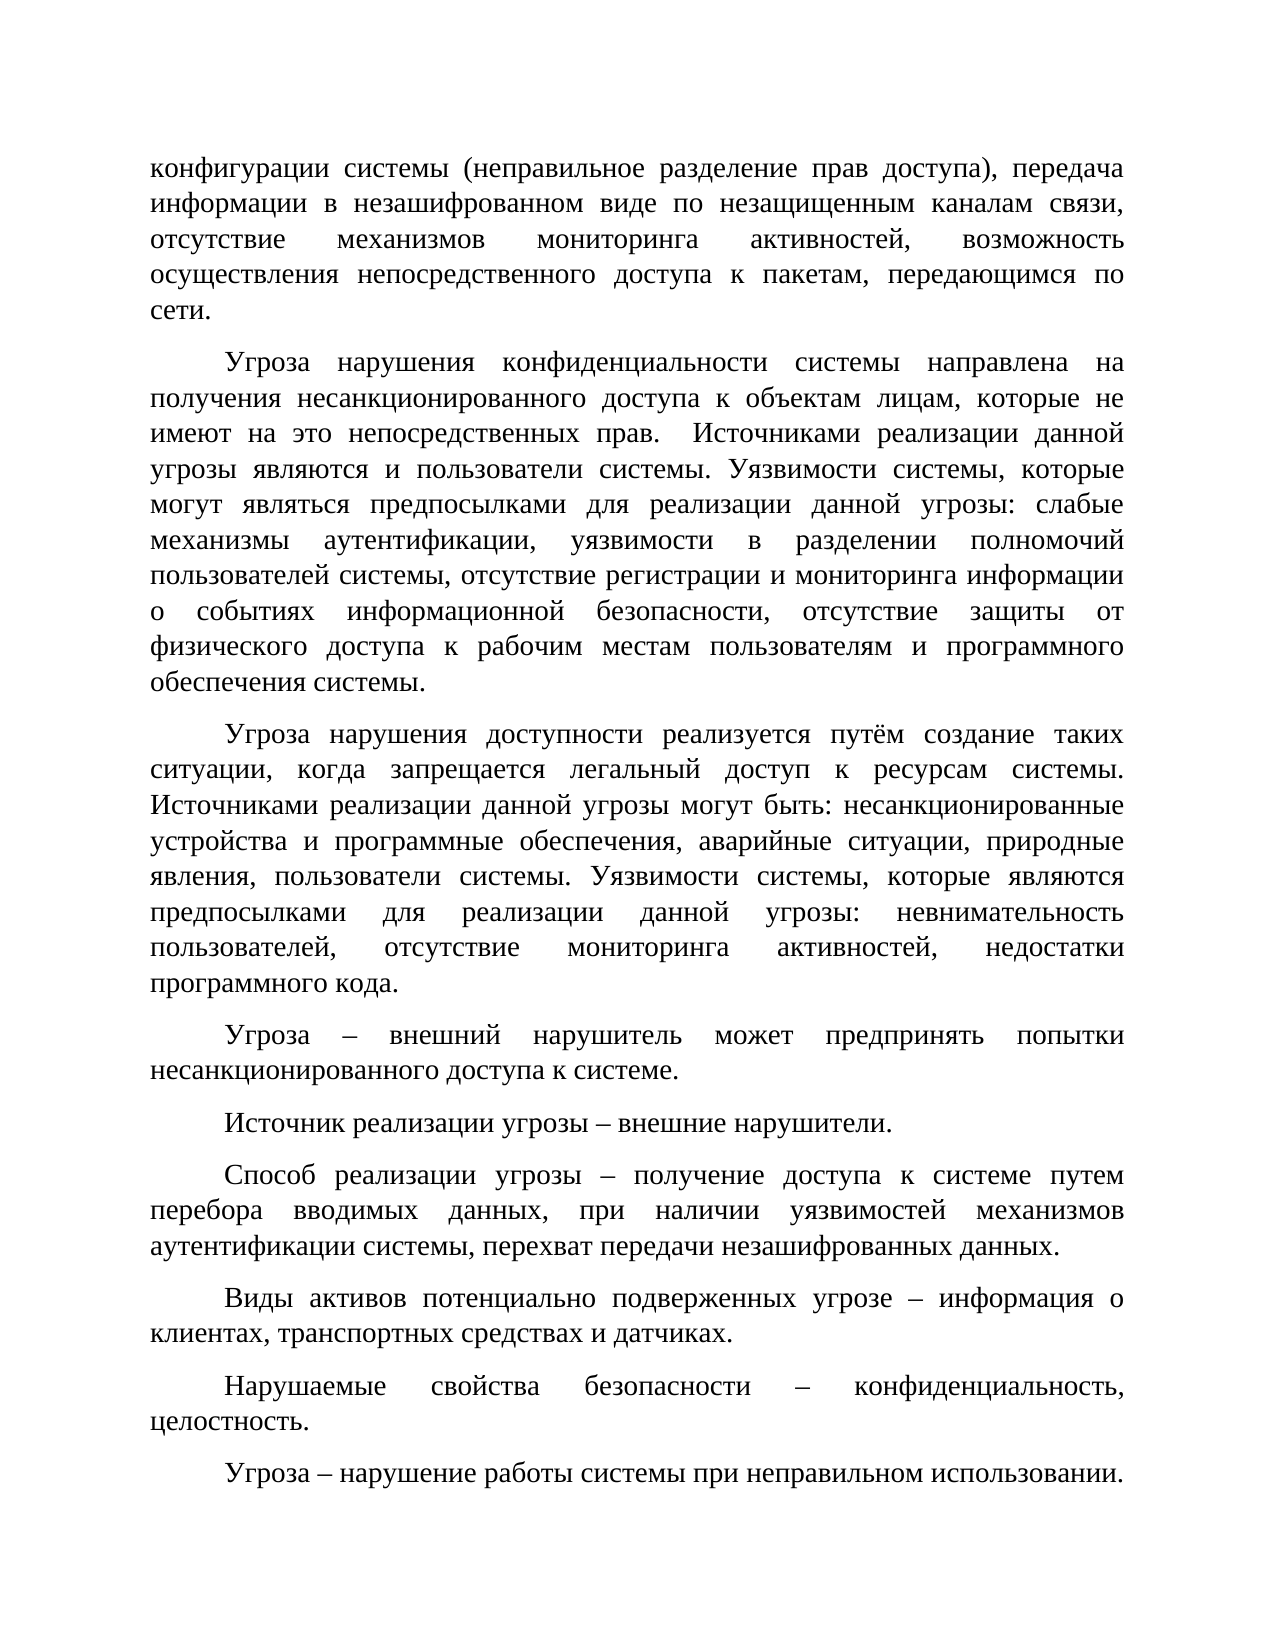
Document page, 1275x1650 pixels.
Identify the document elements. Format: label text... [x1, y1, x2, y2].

text Способ реализации угрозы – получение доступа к системе путем перебора вводимых данных, при наличии уязвимостей механизмов аутентификации системы, перехват передачи незашифрованных данных. [150, 1157, 1125, 1261]
text Угроза – внешний нарушитель может предпринять попытки несанкционированного доступа к системе. [150, 1017, 1125, 1086]
text Виды активов потенциально подверженных угрозе – информация о клиентах, транспортных средствах и датчиках. [150, 1280, 1125, 1349]
text Угроза нарушения доступности реализуется путём создание таких ситуации, когда запрещается легальный доступ к ресурсам системы. Источниками реализации данной угрозы могут быть: несанкционированные устройства и программные обеспечения, аварийные ситуации, природные явления, пользователи системы. Уязвимости системы, которые являются предпосылками для реализации данной угрозы: невнимательность пользователей, отсутствие мониторинга активностей, недостатки программного кода. [150, 716, 1125, 998]
text Нарушаемые свойства безопасности – конфиденциальность, целостность. [150, 1368, 1125, 1437]
text Угроза нарушения конфиденциальности системы направлена на получения несанкционированного доступа к объектам лицам, которые не имеют на это непосредственных прав. Источниками реализации данной угрозы являются и пользователи системы. Уязвимости системы, которые могут являться предпосылками для реализации данной угрозы: слабые механизмы аутентификации, уязвимости в разделении полномочий пользователей системы, отсутствие регистрации и мониторинга информации о событиях информационной безопасности, отсутствие защиты от физического доступа к рабочим местам пользователям и программного обеспечения системы. [150, 344, 1125, 697]
text Угроза – нарушение работы системы при неправильном использовании. [150, 1456, 1125, 1489]
text Источник реализации угрозы – внешние нарушители. [150, 1105, 1125, 1138]
